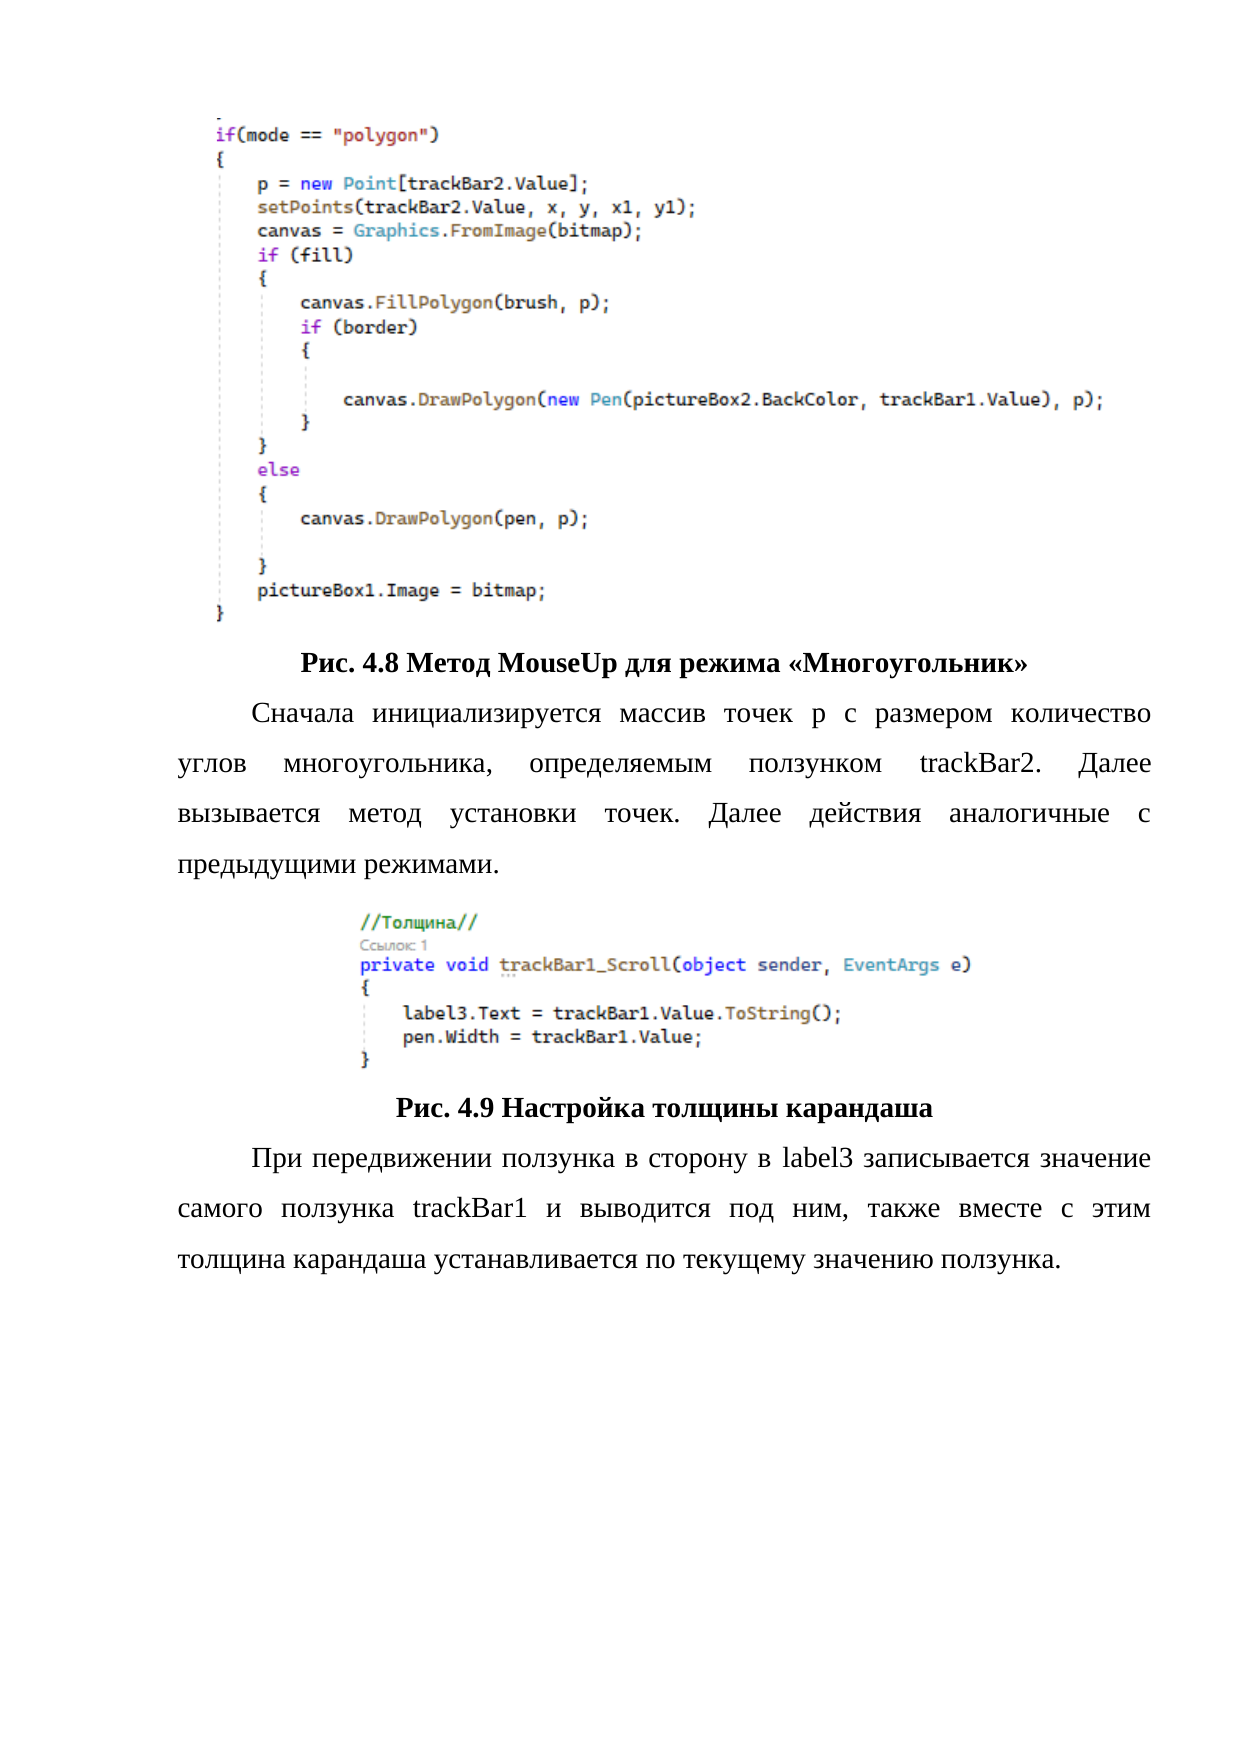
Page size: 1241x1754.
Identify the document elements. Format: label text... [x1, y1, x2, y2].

text При передвижении ползунка в сторону в label3 записывается значение самого ползунка trackBar1 и выводится под ним, также вместе с этим толщина карандаша устанавливается по текущему значению ползунка. [177, 1140, 1152, 1274]
picture [216, 118, 1113, 631]
text Рис. 4.9 Настройка толщины карандаша [177, 1090, 1152, 1123]
picture [348, 896, 980, 1076]
text Сначала инициализируется массив точек p с размером количество углов многоугольника, определяемым ползунком trackBar2. Далее вызывается метод установки точек. Далее действия аналогичные с предыдущими режимами. [177, 695, 1152, 879]
text Рис. 4.8 Метод MouseUp для режима «Многоугольник» [177, 645, 1152, 678]
